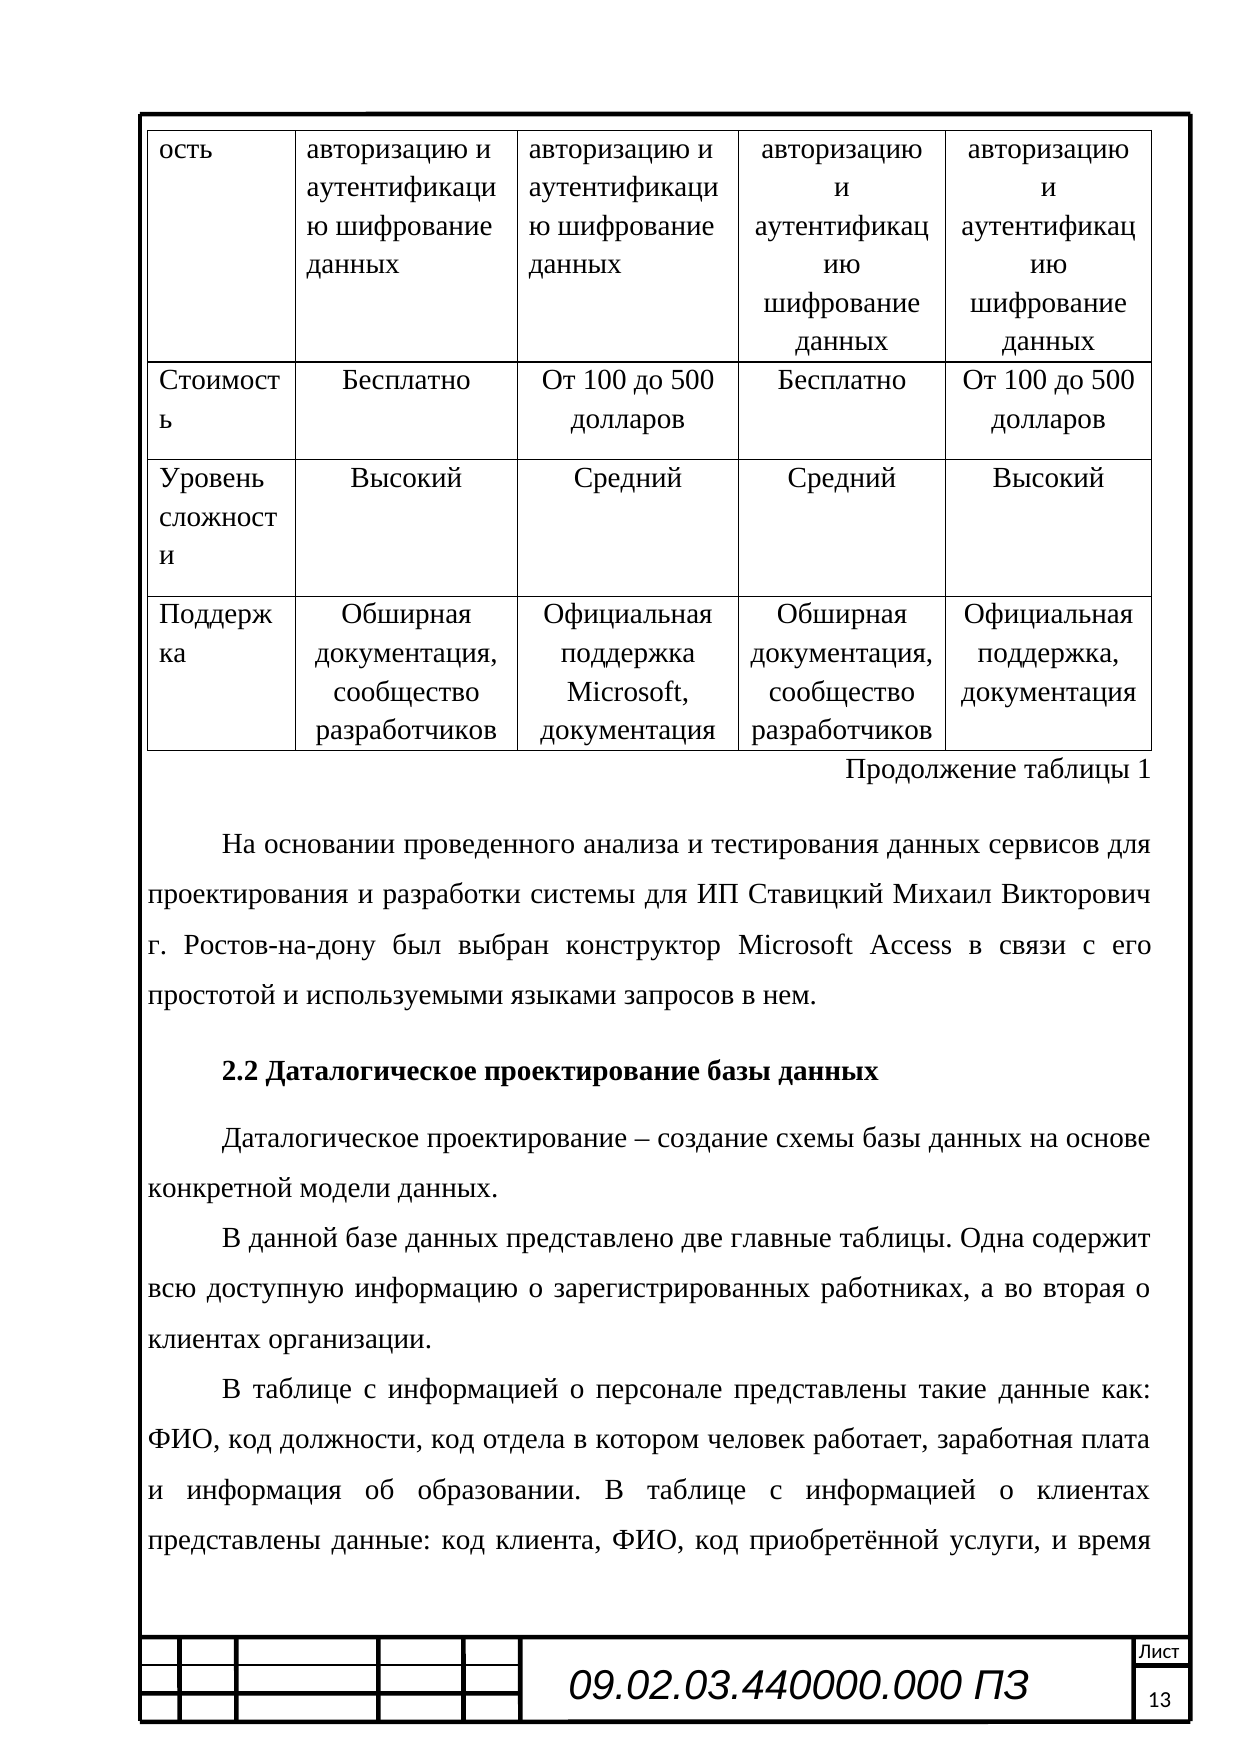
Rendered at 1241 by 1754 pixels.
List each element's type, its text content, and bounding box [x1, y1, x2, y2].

table_cell Средний [739, 460, 945, 596]
table_cell Стоимость [148, 363, 295, 459]
table_cell От 100 до 500 долларов [518, 363, 738, 459]
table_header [739, 131, 945, 361]
text Даталогическое проектирование – создание схемы базы данных на основе конкретной модели данных. [148, 1120, 1152, 1203]
table_cell Высокий [946, 460, 1151, 596]
text На основании проведенного анализа и тестирования данных сервисов для проектирования и разработки системы для ИП Ставицкий Михаил Викторович г. Ростов-на-дону был выбран конструктор Microsoft Access в связи с его простотой и используемыми языками запросов в нем. [148, 826, 1152, 1011]
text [148, 1371, 1152, 1556]
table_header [946, 131, 1151, 361]
text В данной базе данных представлено две главные таблицы. Одна содержит всю доступную информацию о зарегистрированных работниках, а во вторая о клиентах организации. [148, 1220, 1152, 1354]
table_cell Уровень сложности [148, 460, 295, 596]
table_cell Высокий [296, 460, 517, 596]
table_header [296, 131, 517, 361]
table_cell От 100 до 500 долларов [946, 363, 1151, 459]
table_cell Поддержка [148, 597, 295, 750]
table_cell Обширная документация, сообщество разработчиков [296, 597, 517, 750]
table_cell Официальная поддержка Microsoft, документация [518, 597, 738, 750]
table_header Безопасность [148, 131, 295, 361]
table_cell Обширная документация, сообщество разработчиков [739, 597, 945, 750]
text Продолжение таблицы 1 [148, 751, 1152, 784]
table_cell Бесплатно [739, 363, 945, 459]
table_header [518, 131, 738, 361]
table_cell Бесплатно [296, 363, 517, 459]
table_cell Средний [518, 460, 738, 596]
table_cell Официальная поддержка, документация [946, 597, 1151, 750]
text 2.2 Даталогическое проектирование базы данных [148, 1053, 1152, 1086]
